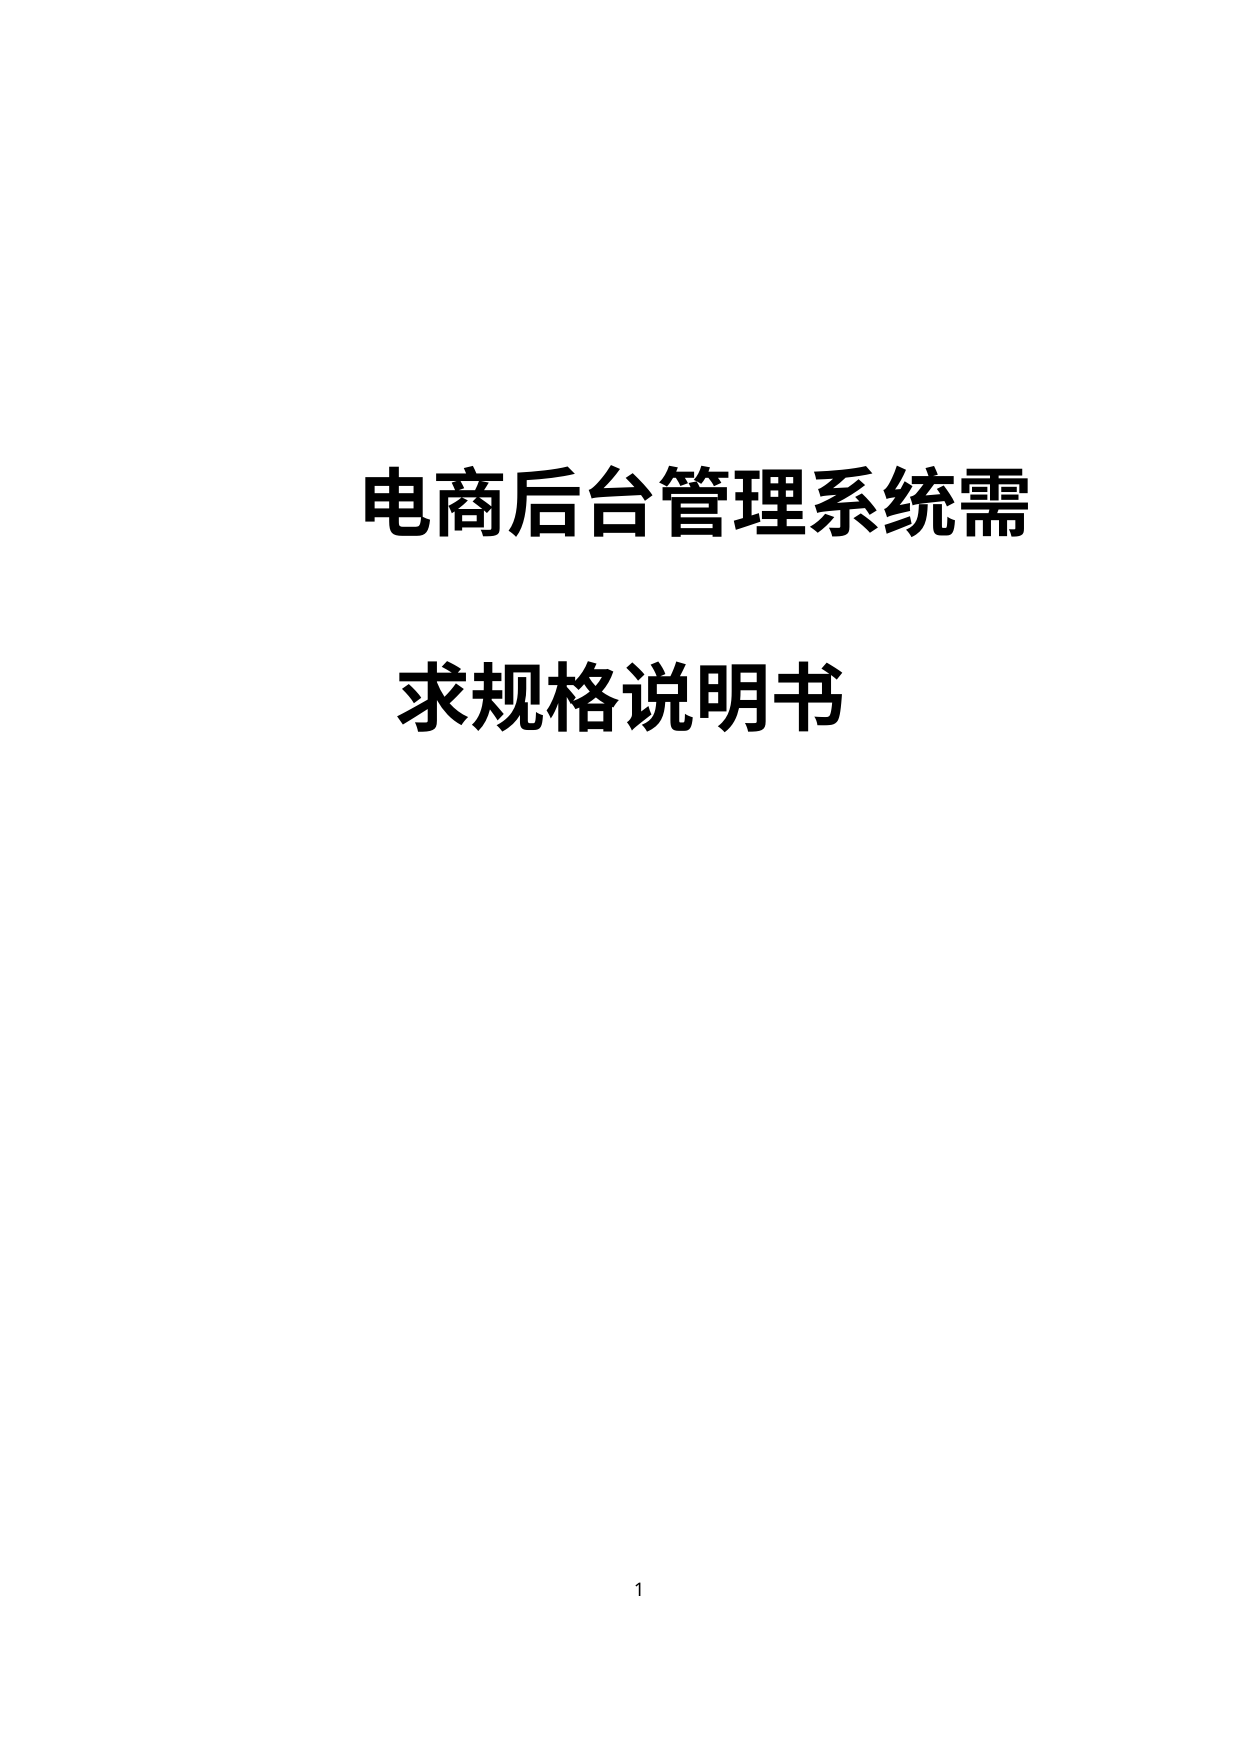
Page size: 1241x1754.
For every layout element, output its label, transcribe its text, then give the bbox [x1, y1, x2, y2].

text 电商后台管理系统需求规格说明书 [187, 433, 1053, 758]
